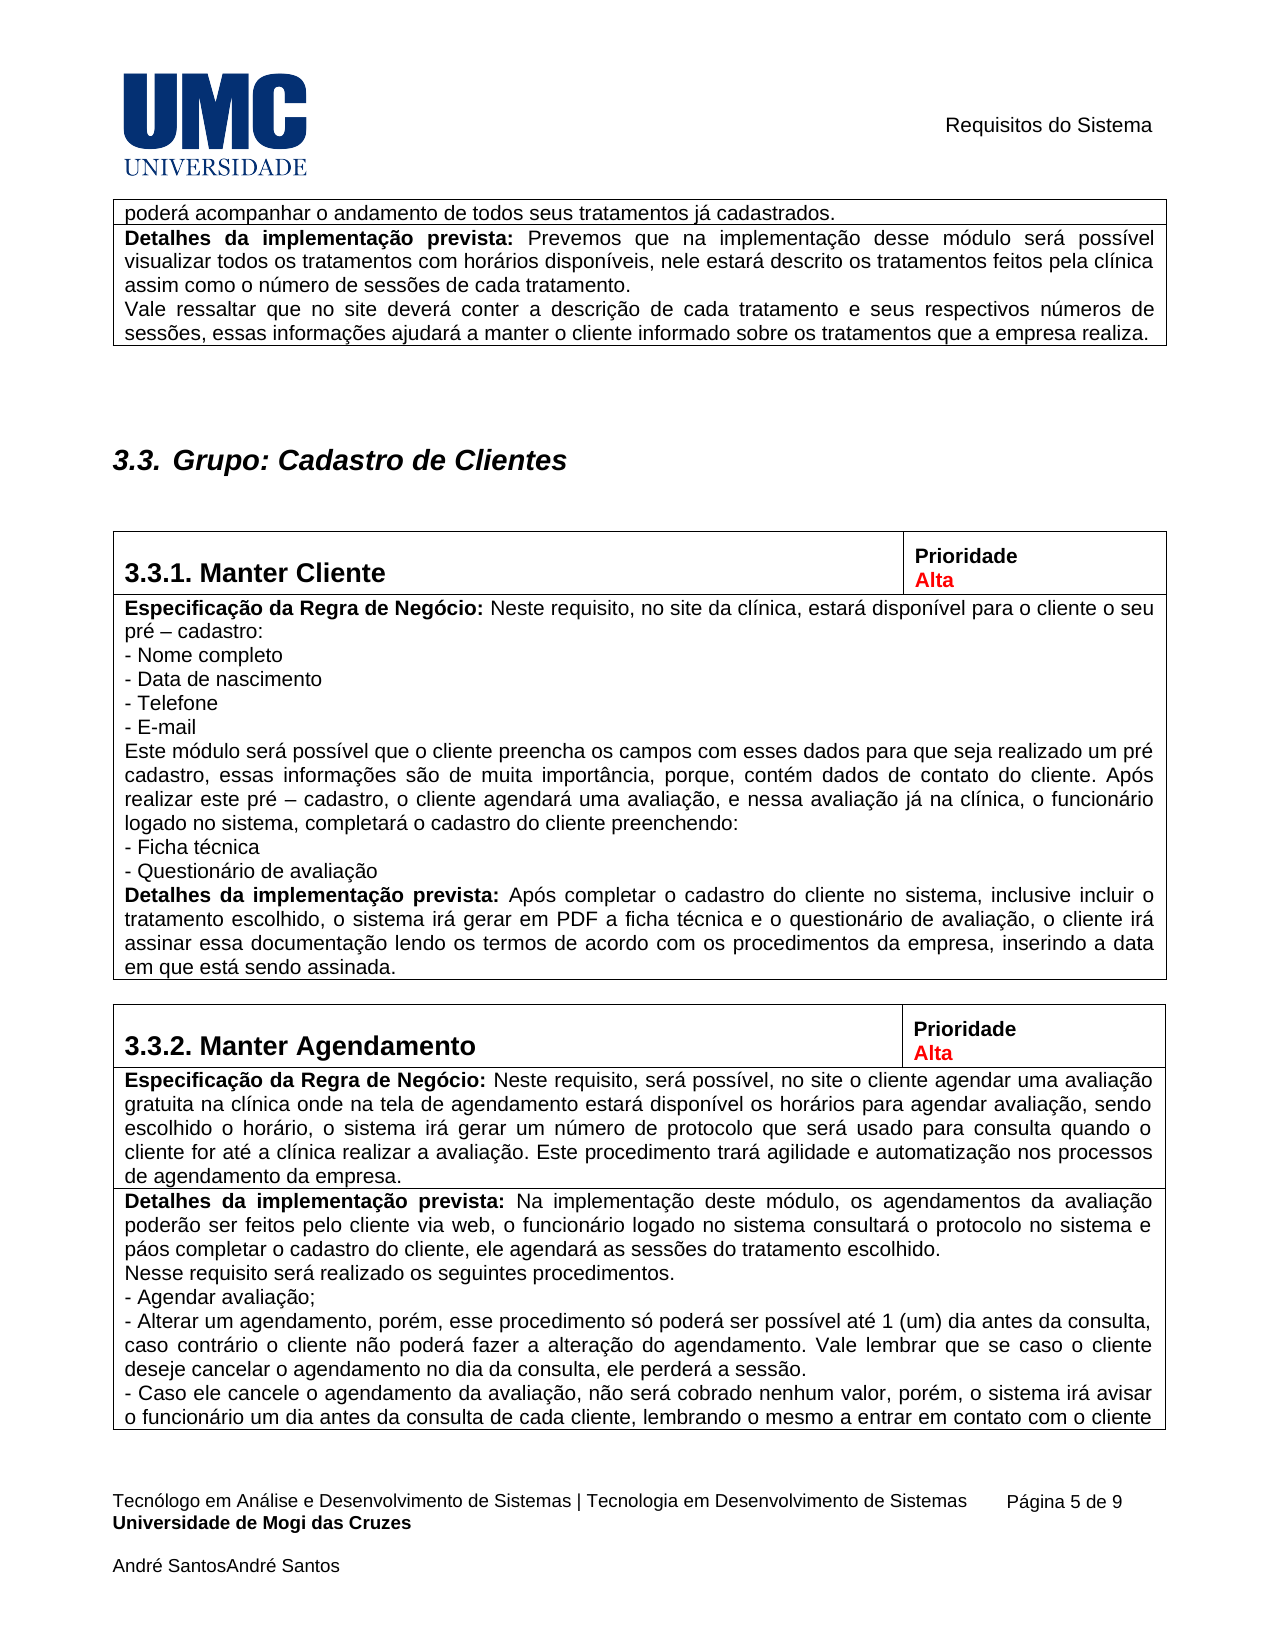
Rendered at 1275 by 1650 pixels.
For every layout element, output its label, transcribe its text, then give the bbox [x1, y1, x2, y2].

table_cell Especificação da Regra de Negócio: Neste requisito, no site da clínica, estará disponível para o cliente o seu pré – cadastro: - Nome completo - Data de nascimento - Telefone - E-mail Este módulo será possível que o cliente preencha os campos com esses dados para que seja realizado um pré cadastro, essas informações são de muita importância, porque, contém dados de contato do cliente. Após realizar este pré – cadastro, o cliente agendará uma avaliação, e nessa avaliação já na clínica, o funcionário logado no sistema, completará o cadastro do cliente preenchendo: - Ficha técnica - Questionário de avaliação Detalhes da implementação prevista: Após completar o cadastro do cliente no sistema, inclusive incluir o tratamento escolhido, o sistema irá gerar em PDF a ficha técnica e o questionário de avaliação, o cliente irá assinar essa documentação lendo os termos de acordo com os procedimentos da empresa, inserindo a data em que está sendo assinada. [114, 595, 1166, 979]
table_header Manter Cliente [114, 532, 903, 594]
table_header Manter Agendamento [114, 1005, 902, 1067]
table_header Prioridade Alta [903, 1005, 1165, 1067]
table_header Prioridade Alta [904, 532, 1166, 594]
table_cell Especificação da Regra de Negócio: Neste requisito, será possível, no site o cliente agendar uma avaliação gratuita na clínica onde na tela de agendamento estará disponível os horários para agendar avaliação, sendo escolhido o horário, o sistema irá gerar um número de protocolo que será usado para consulta quando o cliente for até a clínica realizar a avaliação. Este procedimento trará agilidade e automatização nos processos de agendamento da empresa. [114, 1068, 1165, 1188]
table_cell Detalhes da implementação prevista: Prevemos que na implementação desse módulo será possível visualizar todos os tratamentos com horários disponíveis, nele estará descrito os tratamentos feitos pela clínica assim como o número de sessões de cada tratamento. Vale ressaltar que no site deverá conter a descrição de cada tratamento e seus respectivos números de sessões, essas informações ajudará a manter o cliente informado sobre os tratamentos que a empresa realiza. [114, 225, 1166, 345]
picture [123, 73, 307, 176]
subtitle Grupo: Cadastro de Clientes [112, 443, 1144, 477]
